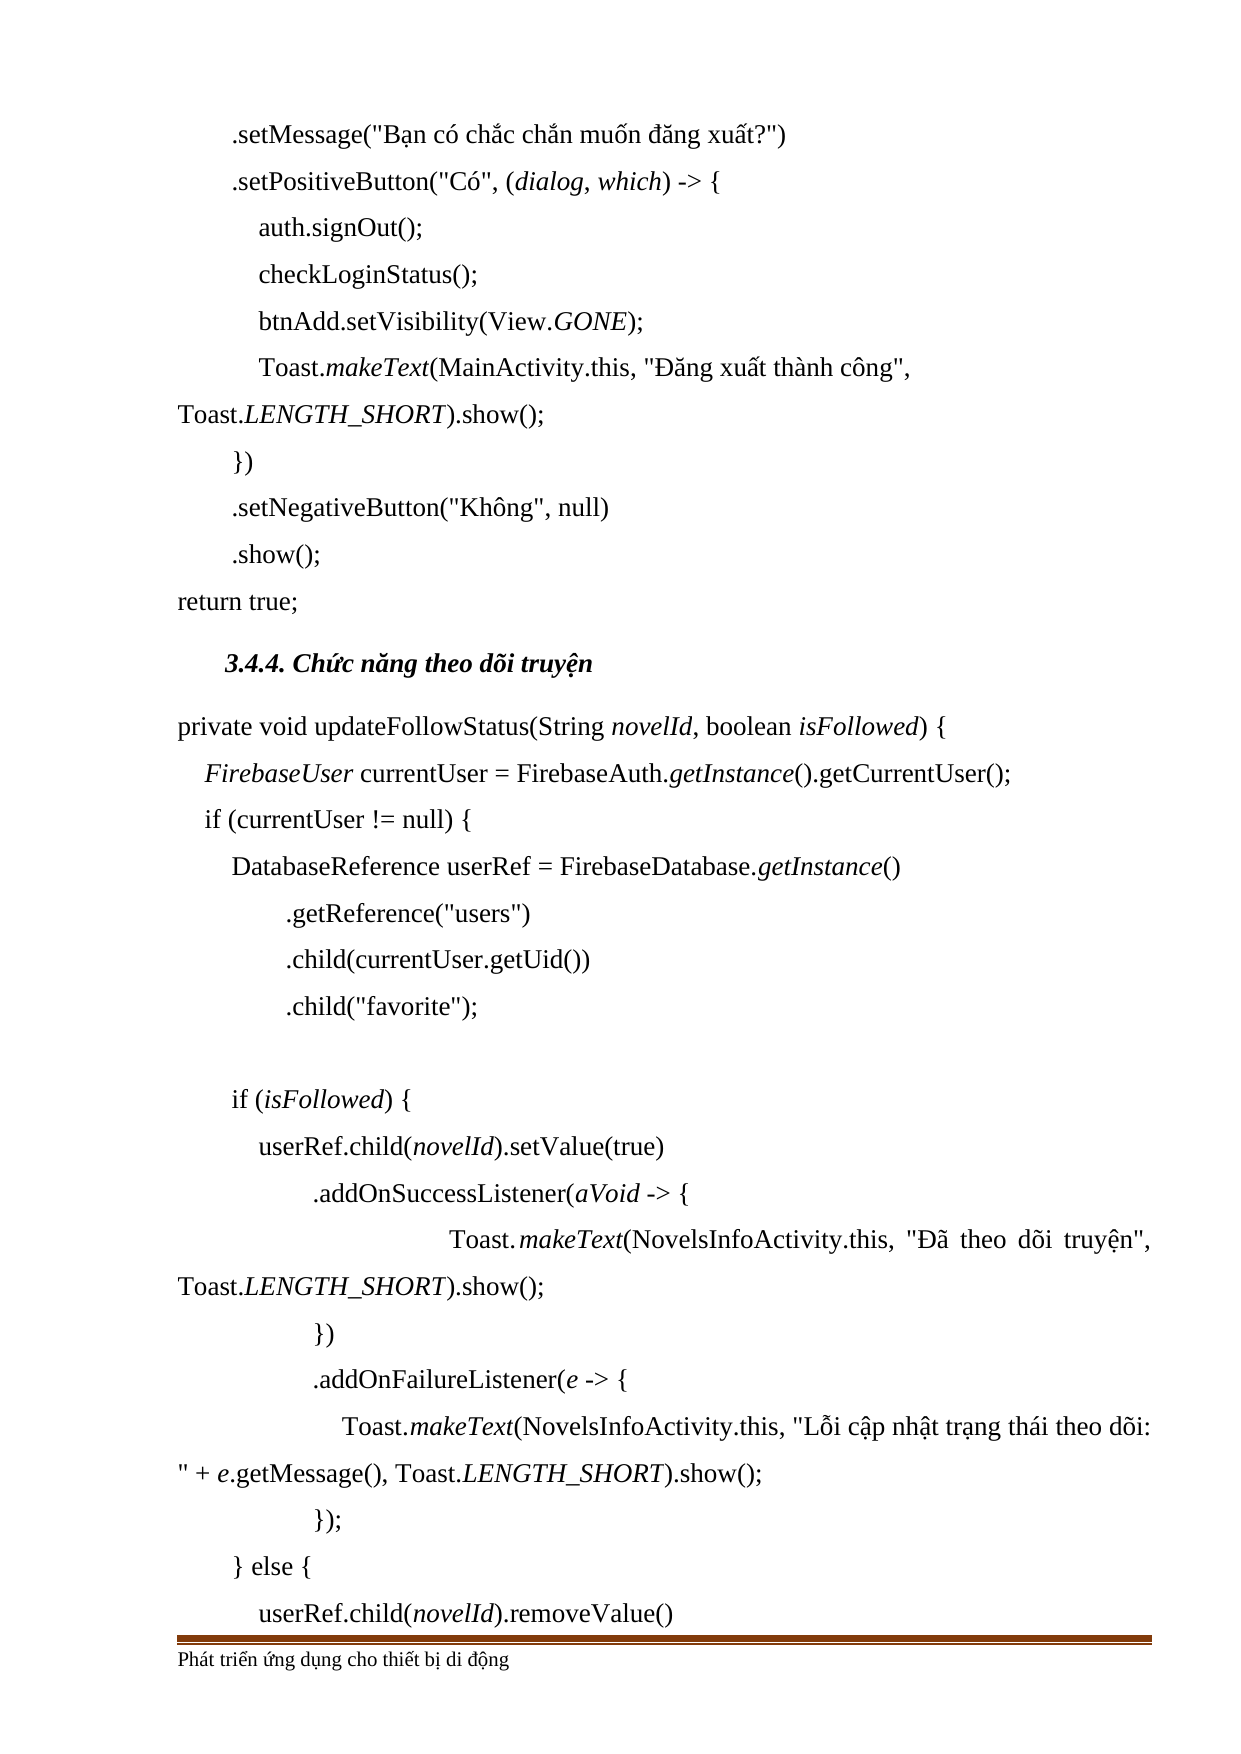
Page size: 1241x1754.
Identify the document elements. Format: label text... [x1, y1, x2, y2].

list 3.4.4. Chức năng theo dõi truyện [225, 647, 1152, 678]
